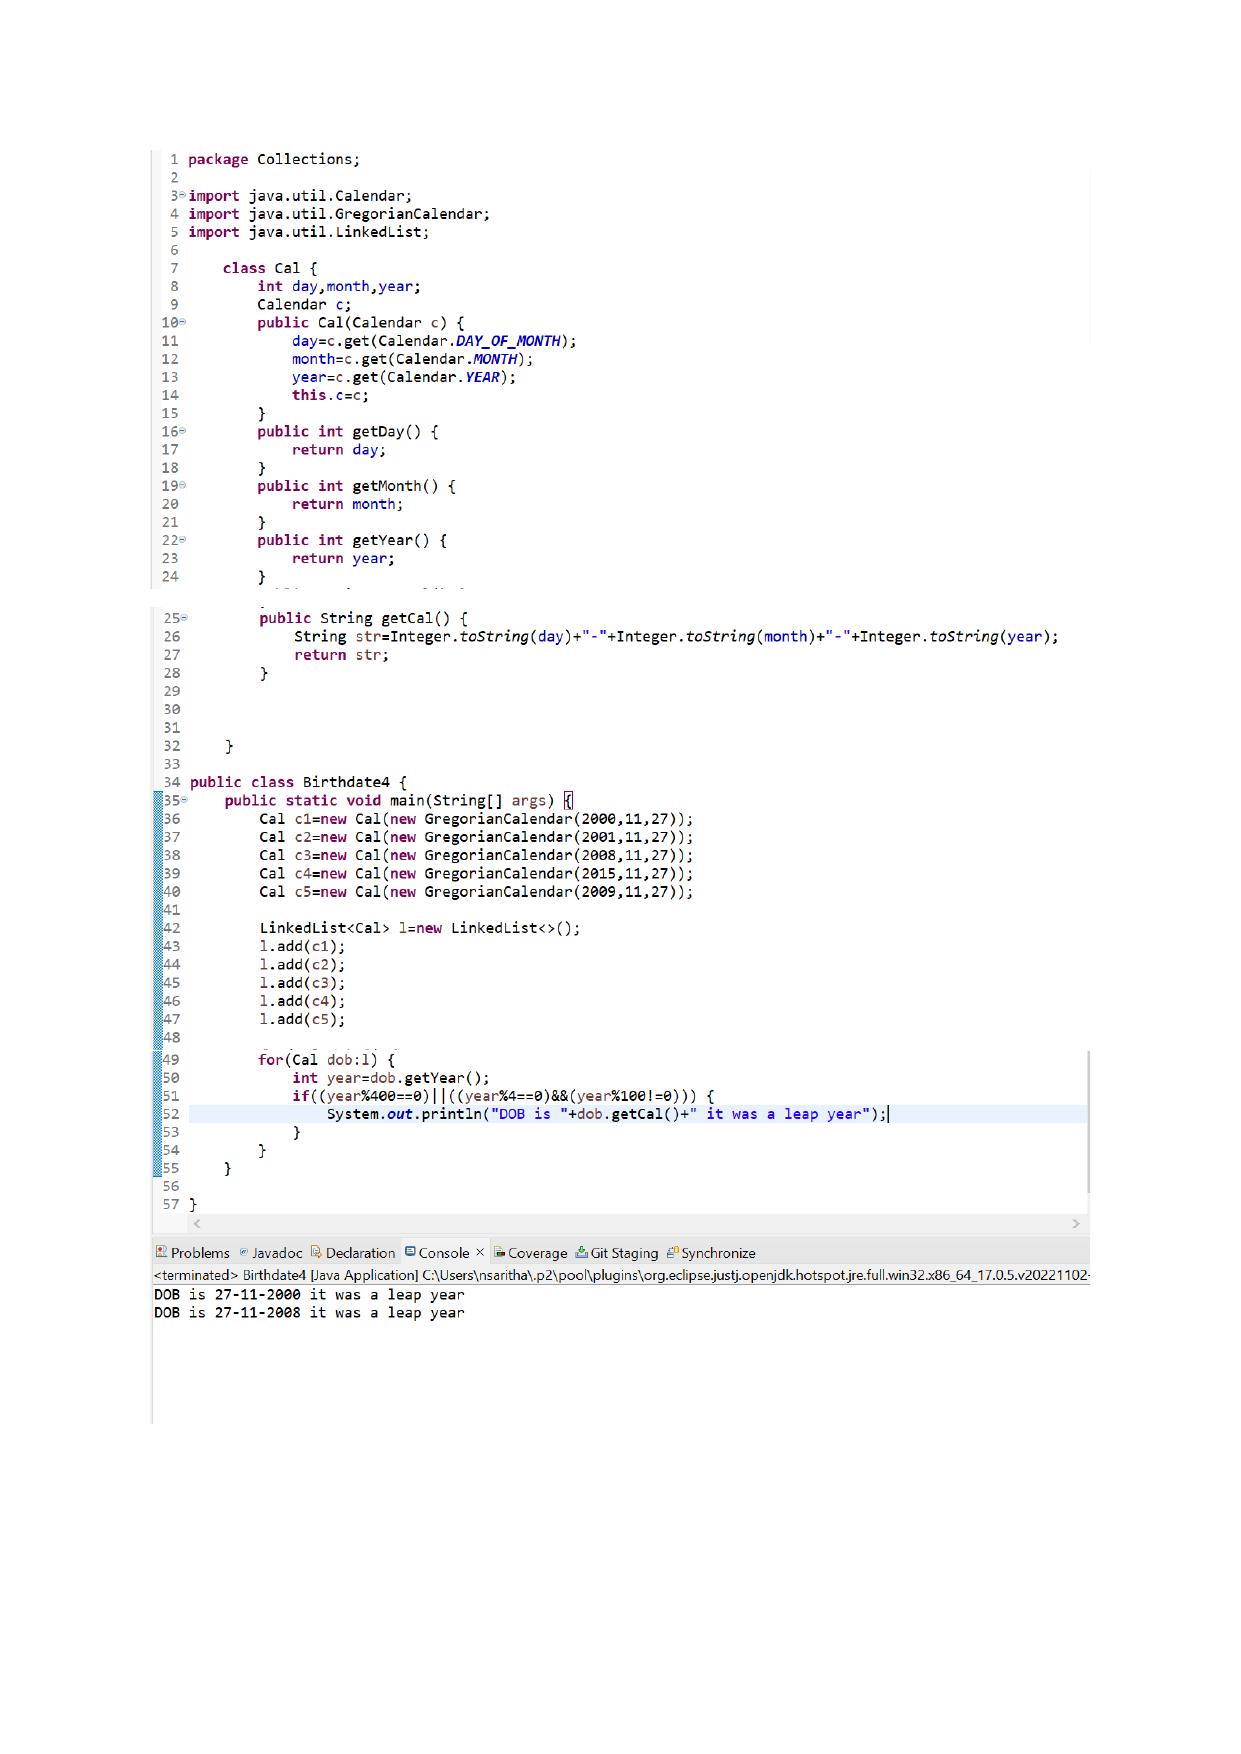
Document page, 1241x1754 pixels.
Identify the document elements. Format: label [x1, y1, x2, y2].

picture [150, 1051, 1091, 1424]
picture [150, 150, 1091, 589]
picture [150, 607, 1091, 1050]
